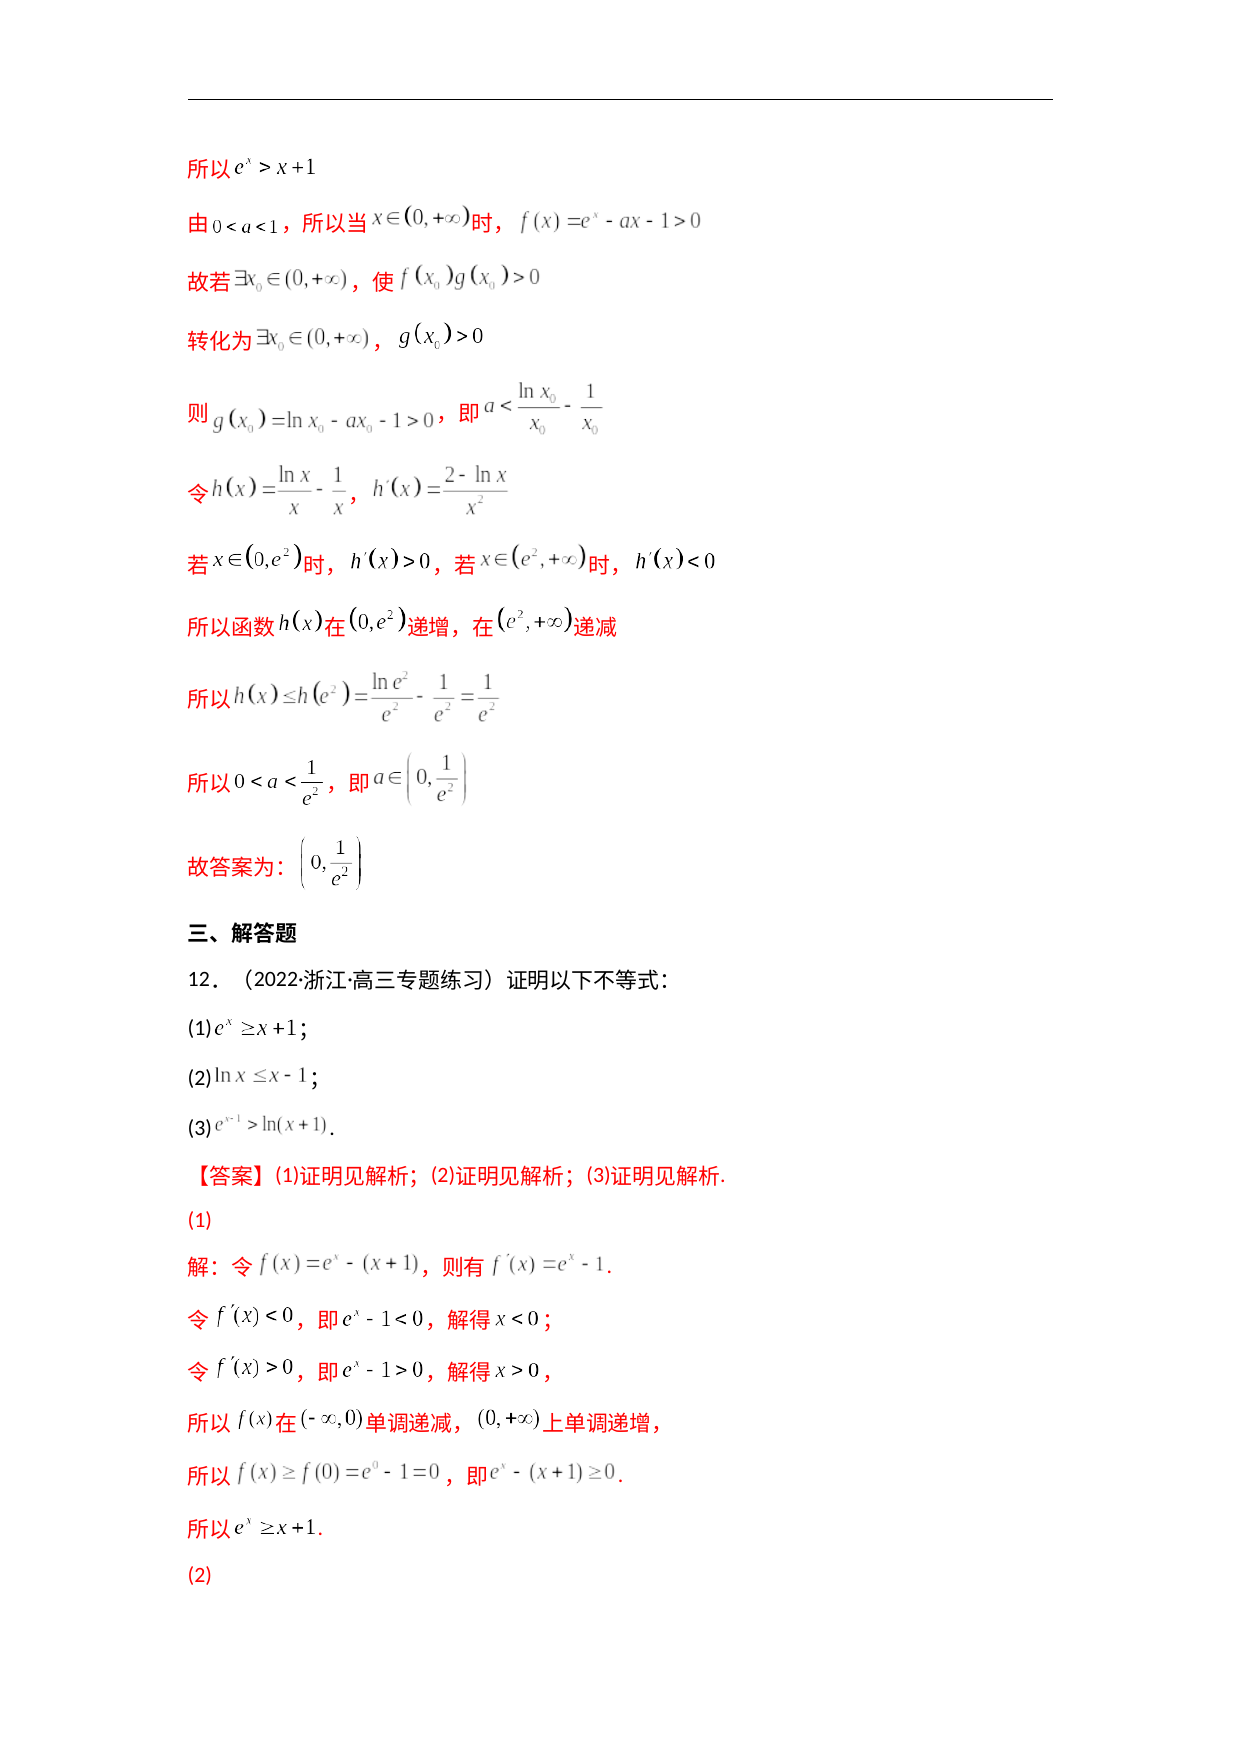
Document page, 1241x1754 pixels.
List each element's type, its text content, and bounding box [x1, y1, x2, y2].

text 由，所以当时， [187, 201, 1053, 243]
text 若时，，若时， [187, 541, 1053, 587]
text 所以，即 [187, 747, 1053, 816]
text (2)； [187, 1061, 1053, 1093]
text 所以函数在递增，在递减 [187, 603, 1053, 649]
text (2) [187, 1561, 1053, 1588]
text 12．（2022·浙江·高三专题练习）证明以下不等式： [187, 963, 1053, 995]
text 所以在单调递减，上单调递增， [187, 1404, 1053, 1439]
text 【答案】(1)证明见解析；(2)证明见解析；(3)证明见解析. [187, 1159, 1053, 1191]
text 所以 [187, 665, 1053, 732]
text (1) [187, 1206, 1053, 1233]
text 转化为， [187, 318, 1053, 362]
text 故若，使 [187, 259, 1053, 303]
text 故答案为： [187, 832, 1053, 900]
text (3). [187, 1109, 1053, 1146]
text 所以，即. [187, 1455, 1053, 1494]
text 所以. [187, 1510, 1053, 1545]
text 解：令，则有. [187, 1246, 1053, 1286]
text (1)； [187, 1011, 1053, 1045]
text 令，即，解得， [187, 1353, 1053, 1388]
text 三、解答题 [187, 916, 1053, 947]
text 则，即 [187, 377, 1053, 446]
text 令，即，解得； [187, 1301, 1053, 1337]
text 令， [187, 462, 1053, 525]
text 所以 [187, 150, 1053, 185]
